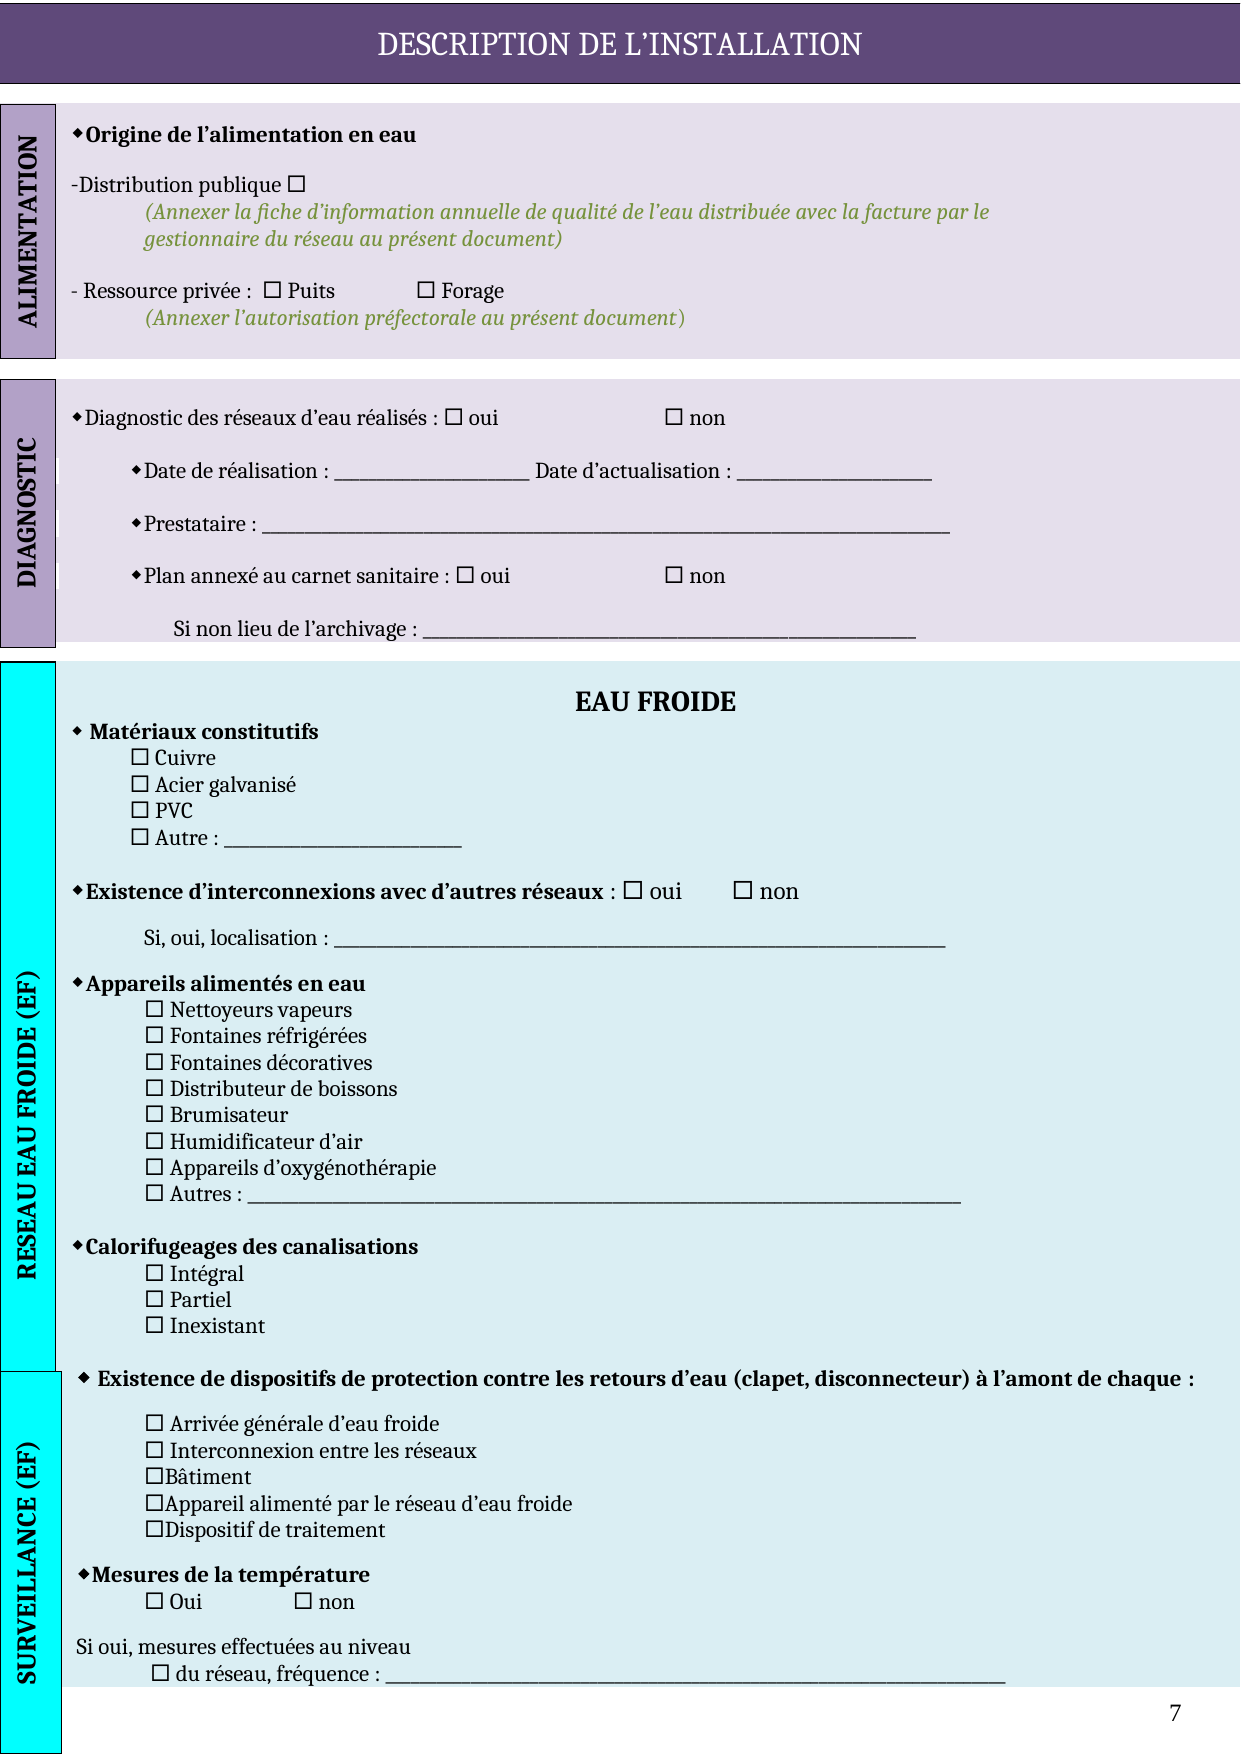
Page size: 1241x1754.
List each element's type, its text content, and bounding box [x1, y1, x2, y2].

text Autres : ____________________________________________________________________________________ [56, 1181, 1240, 1208]
list Diagnostic des réseaux d’eau réalisés : oui non [56, 405, 1240, 431]
text Intégral [56, 1260, 1240, 1287]
text Origine de l’alimentation en eau [56, 122, 1240, 149]
text gestionnaire du réseau au présent document) [56, 225, 1240, 252]
text du réseau, fréquence : _________________________________________________________________________ [62, 1660, 1240, 1687]
text Brumisateur [56, 1102, 1240, 1128]
text Fontaines réfrigérées [56, 1023, 1240, 1049]
text Autre : ____________________________ [56, 824, 1240, 851]
text Si, oui, localisation : ________________________________________________________________________ [56, 925, 1240, 951]
text Interconnexion entre les réseaux [62, 1438, 1240, 1464]
text Cuivre [56, 745, 1240, 772]
text Si oui, mesures effectuées au niveau [62, 1634, 1240, 1660]
text EAU FROIDE [56, 685, 1240, 719]
list Prestataire : _________________________________________________________________________________ [59, 510, 1240, 537]
text Existence d’interconnexions avec d’autres réseaux : oui non [56, 877, 1240, 906]
text Bâtiment [62, 1464, 1240, 1490]
text Dispositif de traitement [62, 1517, 1240, 1543]
list Plan annexé au carnet sanitaire : oui non [59, 563, 1240, 589]
text Mesures de la température [62, 1562, 1240, 1588]
text Calorifugeages des canalisations [56, 1234, 1240, 1260]
text (Annexer la fiche d’information annuelle de qualité de l’eau distribuée avec la facture par le [56, 199, 1240, 225]
text -Distribution publique [56, 170, 1240, 199]
text DESCRIPTION DE L’INSTALLATION [0, 25, 1240, 61]
text Humidificateur d’air [56, 1128, 1240, 1155]
text Existence de dispositifs de protection contre les retours d’eau (clapet, disconnecteur) à l’amont de chaque : [56, 1366, 1240, 1392]
text Distributeur de boissons [56, 1076, 1240, 1102]
table_header RESEAU EAU FROIDE (EF) [1, 663, 55, 1371]
table_header ALIMENTATION [1, 105, 55, 358]
text Matériaux constitutifs [56, 719, 1240, 745]
text Si non lieu de l’archivage : __________________________________________________________ [56, 616, 1240, 642]
list Date de réalisation : _______________________ Date d’actualisation : _______________________ [59, 458, 1240, 484]
text Appareils d’oxygénothérapie [56, 1155, 1240, 1181]
text Inexistant [56, 1313, 1240, 1339]
text PVC [56, 798, 1240, 824]
text Nettoyeurs vapeurs [56, 997, 1240, 1023]
text Arrivée générale d’eau froide [62, 1411, 1240, 1438]
table_header SURVEILLANCE (EF) [1, 1372, 61, 1753]
text Appareil alimenté par le réseau d’eau froide [62, 1490, 1240, 1517]
text Fontaines décoratives [56, 1049, 1240, 1076]
text (Annexer l’autorisation préfectorale au présent document) [56, 304, 1240, 331]
text Appareils alimentés en eau [56, 970, 1240, 997]
text Partiel [56, 1287, 1240, 1313]
text - Ressource privée : Puits Forage [56, 278, 1240, 304]
text Acier galvanisé [56, 772, 1240, 798]
text Oui non [62, 1588, 1240, 1615]
table_header DIAGNOSTIC [1, 380, 55, 647]
